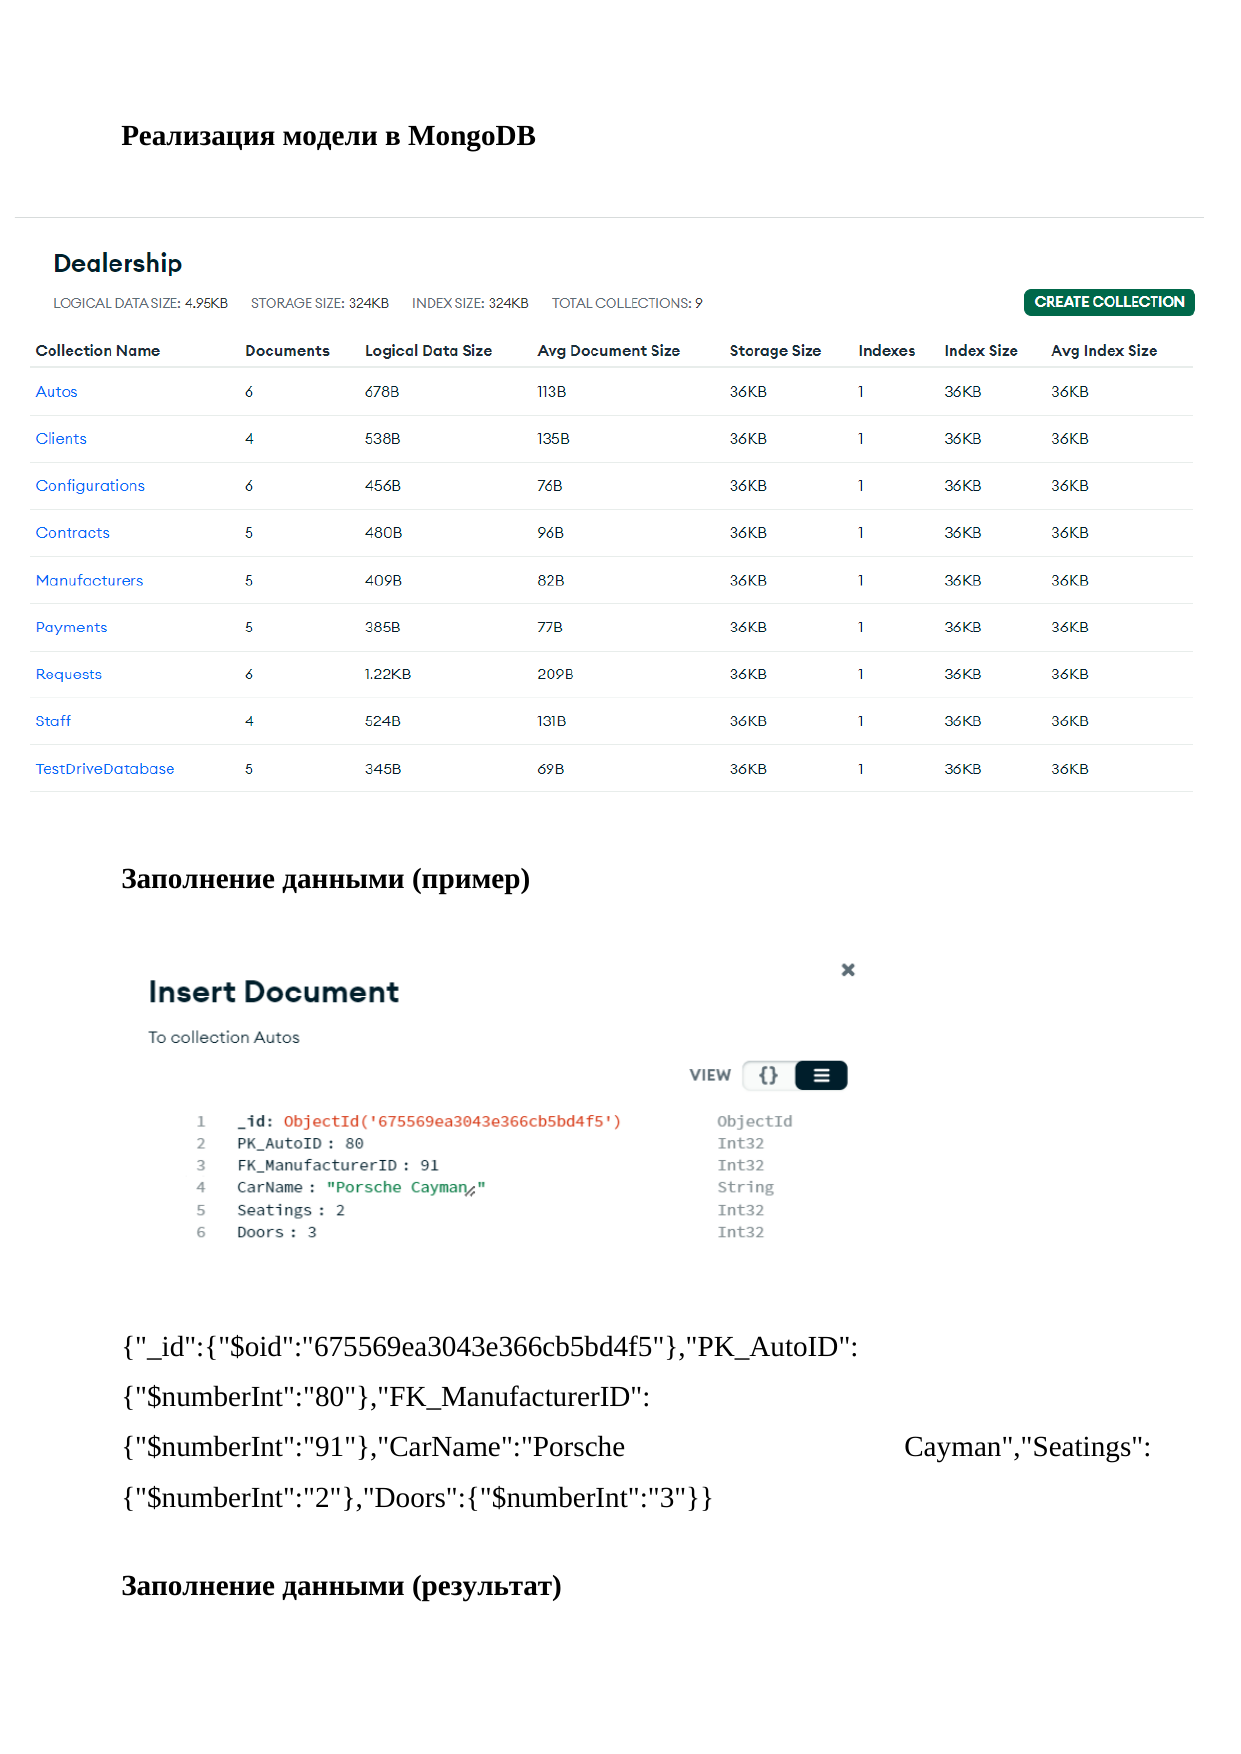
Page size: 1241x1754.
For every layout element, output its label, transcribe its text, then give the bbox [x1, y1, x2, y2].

text {"_id":{"$oid":"675569ea3043e366cb5bd4f5"},"PK_AutoID":{"$numberInt":"80"},"FK_ManufacturerID":{"$numberInt":"91"},"CarName":"Porsche Cayman","Seatings":{"$numberInt":"2"},"Doors":{"$numberInt":"3"}} [121, 1329, 1152, 1513]
text Заполнение данными (пример) [121, 861, 1152, 895]
text Заполнение данными (результат) [121, 1568, 1152, 1601]
picture [14, 206, 1214, 810]
picture [121, 949, 874, 1277]
text Реализация модели в MongoDB [121, 118, 1152, 152]
